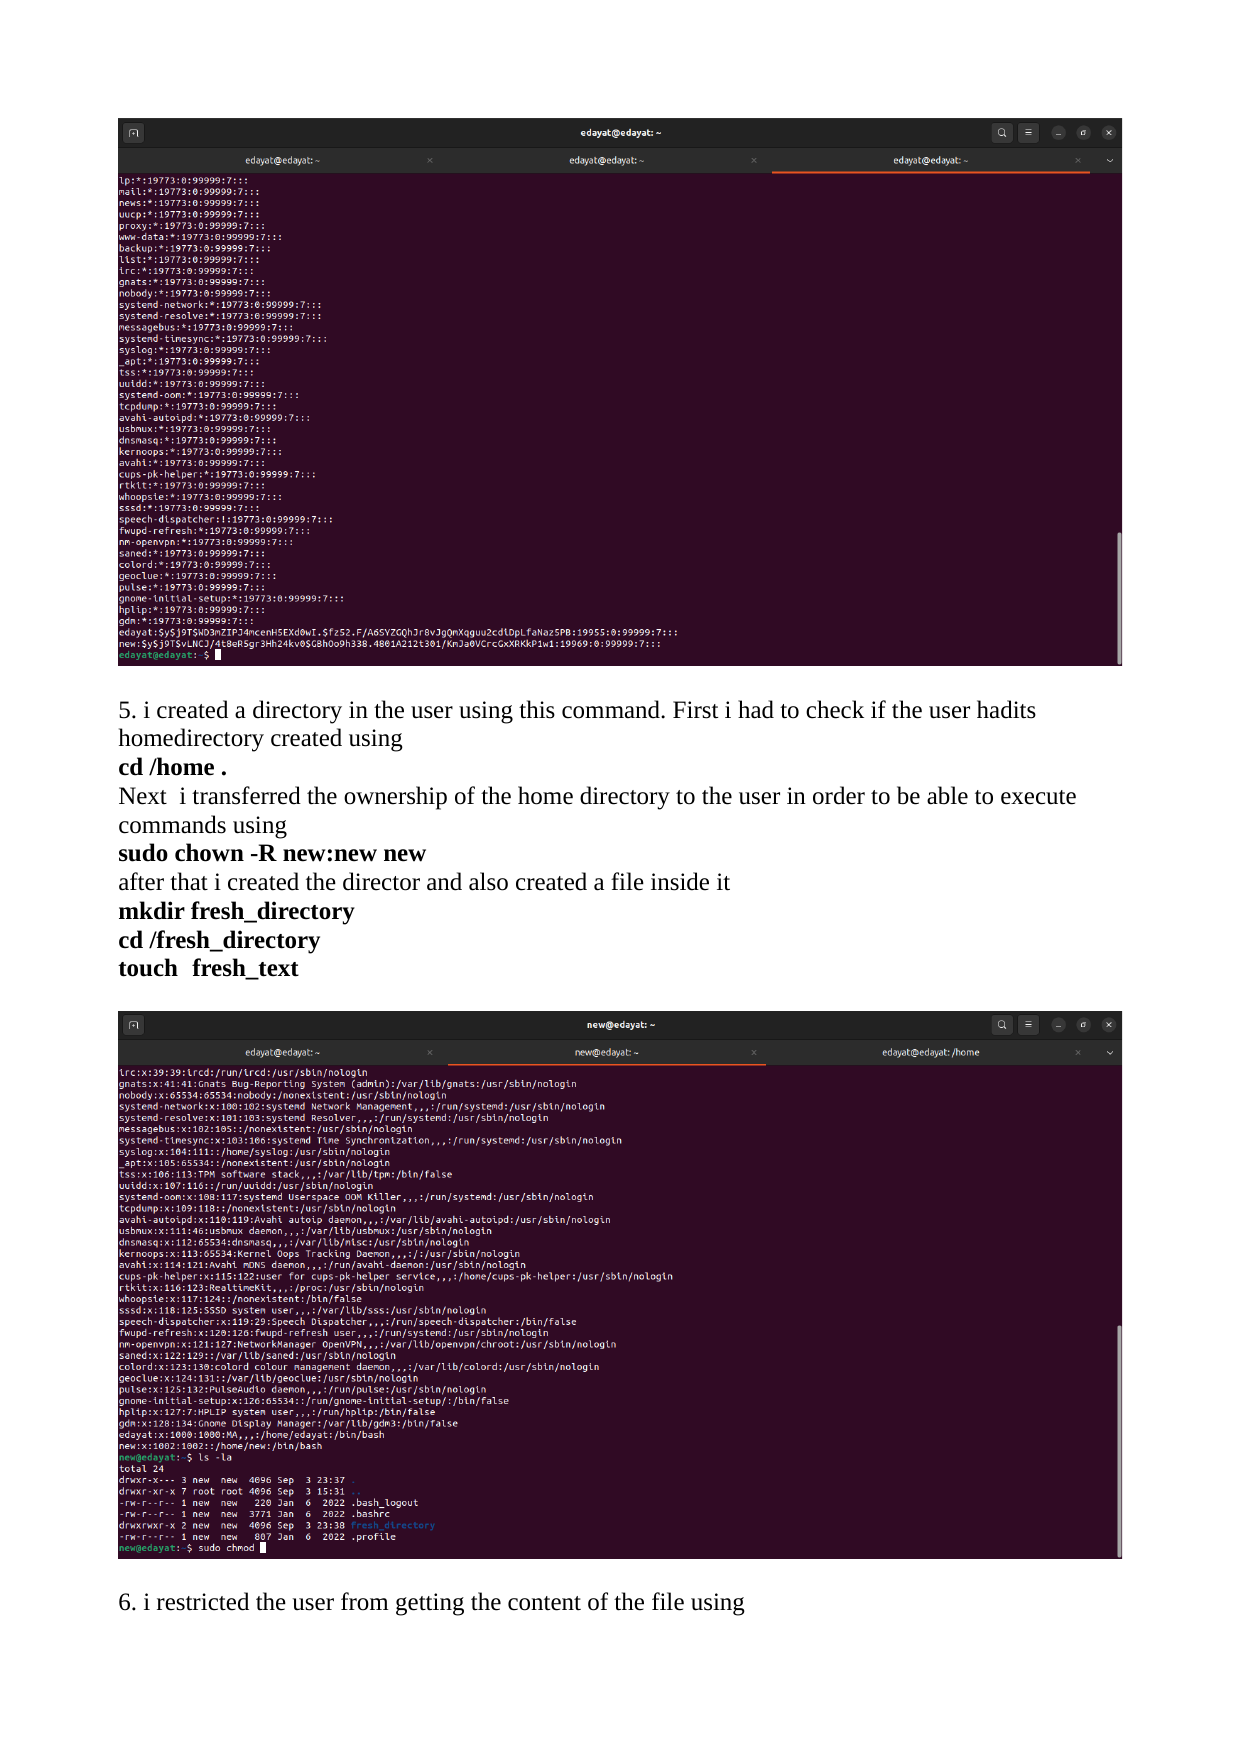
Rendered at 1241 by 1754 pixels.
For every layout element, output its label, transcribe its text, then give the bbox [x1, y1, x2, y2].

text mkdir fresh_directory [118, 896, 1122, 925]
text touch fresh_text [118, 953, 1122, 982]
text after that i created the director and also created a file inside it [118, 867, 1122, 896]
picture [118, 118, 1123, 666]
text cd /fresh_directory [118, 925, 1122, 953]
text sudo chown -R new:new new [118, 838, 1122, 867]
text 6. i restricted the user from getting the content of the file using [118, 1587, 1122, 1616]
text Next i transferred the ownership of the home directory to the user in order to be able to execute commands using [118, 781, 1122, 838]
text 5. i created a directory in the user using this command. First i had to check if the user hadits homedirectory created using [118, 695, 1122, 752]
text cd /home . [118, 752, 1122, 781]
picture [118, 1011, 1123, 1559]
